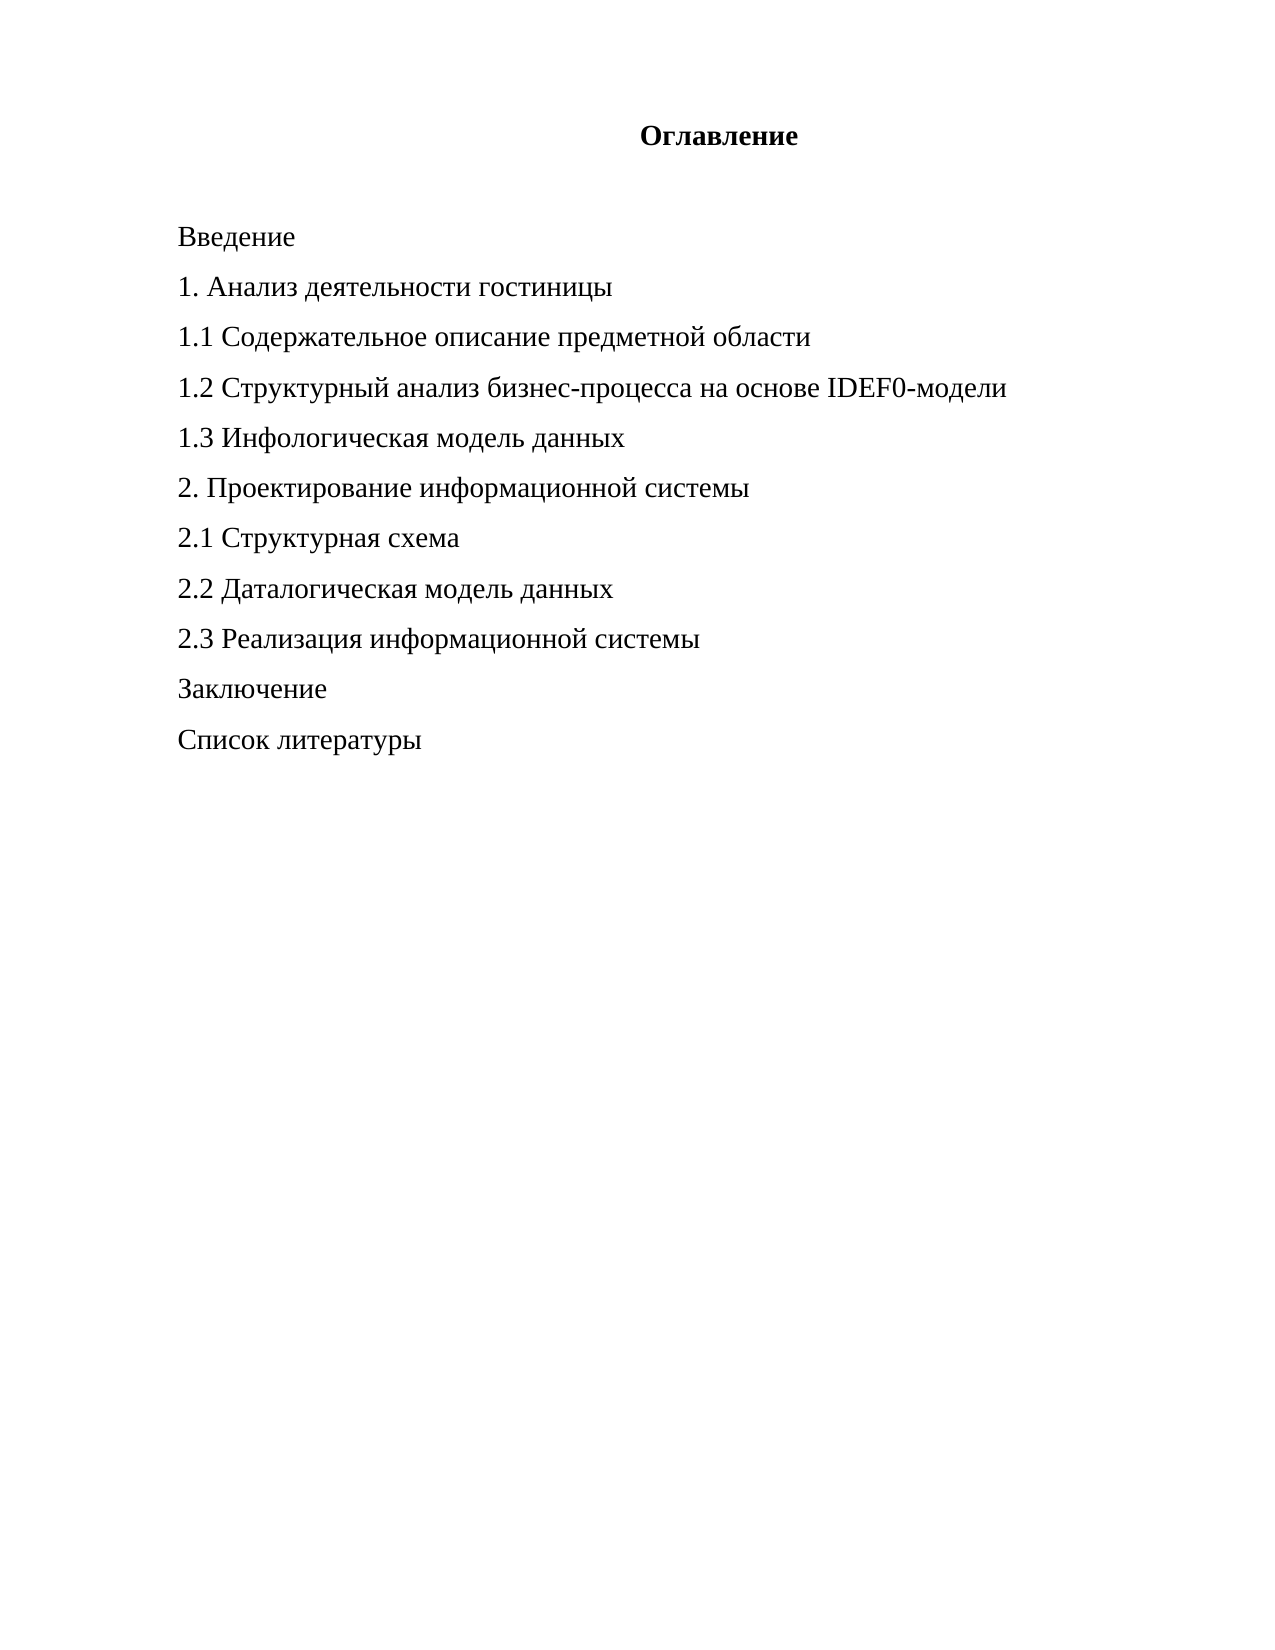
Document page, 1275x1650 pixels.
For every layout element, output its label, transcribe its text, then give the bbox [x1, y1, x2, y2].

text 1. Анализ деятельности гостиницы [177, 269, 1186, 303]
text Оглавление [177, 118, 1186, 152]
text Введение [177, 219, 1186, 252]
text Заключение [177, 672, 1186, 705]
text 1.3 Инфологическая модель данных [177, 420, 1186, 453]
text 2. Проектирование информационной системы [177, 470, 1186, 504]
text 2.3 Реализация информационной системы [177, 621, 1186, 655]
text 1.2 Структурный анализ бизнес-процесса на основе IDEF0-модели [177, 370, 1186, 403]
text Список литературы [177, 722, 1186, 755]
text 1.1 Содержательное описание предметной области [177, 319, 1186, 353]
text 2.2 Даталогическая модель данных [177, 571, 1186, 604]
text 2.1 Структурная схема [177, 521, 1186, 554]
